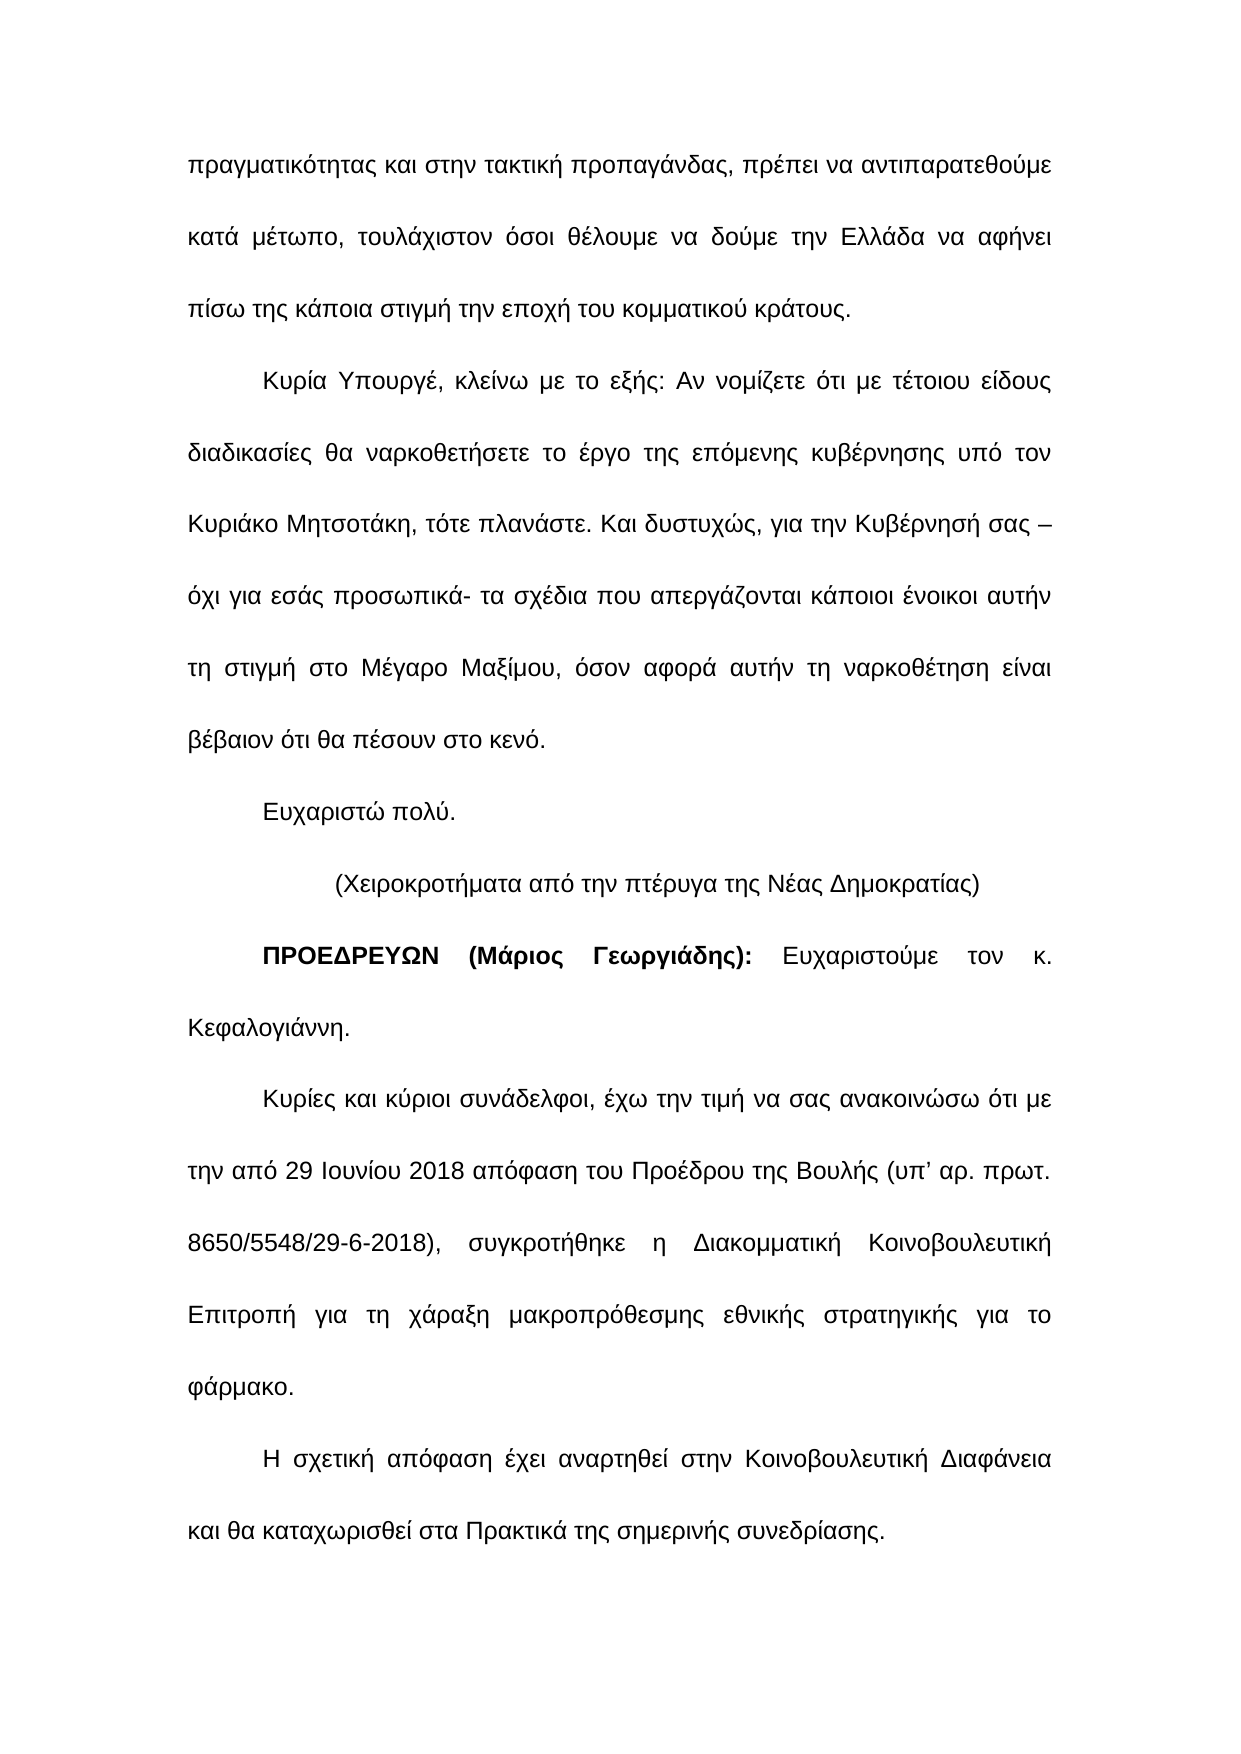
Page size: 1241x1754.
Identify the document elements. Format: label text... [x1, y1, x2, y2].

text Ευχαριστώ πολύ. [187, 797, 1053, 826]
text (Χειροκροτήματα από την πτέρυγα της Νέας Δημοκρατίας) [187, 869, 1053, 897]
text Κυρίες και κύριοι συνάδελφοι, έχω την τιμή να σας ανακοινώσω ότι με την από 29 Ιουνίου 2018 απόφαση του Προέδρου της Βουλής (υπ’ αρ. πρωτ. 8650/5548/29-6-2018), συγκροτήθηκε η Διακομματική Κοινοβουλευτική Επιτροπή για τη χάραξη μακροπρόθεσμης εθνικής στρατηγικής για το φάρμακο. [187, 1084, 1053, 1401]
text Κυρία Υπουργέ, κλείνω με το εξής: Αν νομίζετε ότι με τέτοιου είδους διαδικασίες θα ναρκοθετήσετε το έργο της επόμενης κυβέρνησης υπό τον Κυριάκο Μητσοτάκη, τότε πλανάστε. Και δυστυχώς, για την Κυβέρνησή σας –όχι για εσάς προσωπικά- τα σχέδια που απεργάζονται κάποιοι ένοικοι αυτήν τη στιγμή στο Μέγαρο Μαξίμου, όσον αφορά αυτήν τη ναρκοθέτηση είναι βέβαιον ότι θα πέσουν στο κενό. [187, 366, 1053, 754]
text ΠΡΟΕΔΡΕΥΩΝ (Μάριος Γεωργιάδης): Ευχαριστούμε τον κ. Κεφαλογιάννη. [187, 941, 1053, 1041]
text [187, 150, 1053, 322]
text Η σχετική απόφαση έχει αναρτηθεί στην Κοινοβουλευτική Διαφάνεια και θα καταχωρισθεί στα Πρακτικά της σημερινής συνεδρίασης. [187, 1444, 1053, 1544]
